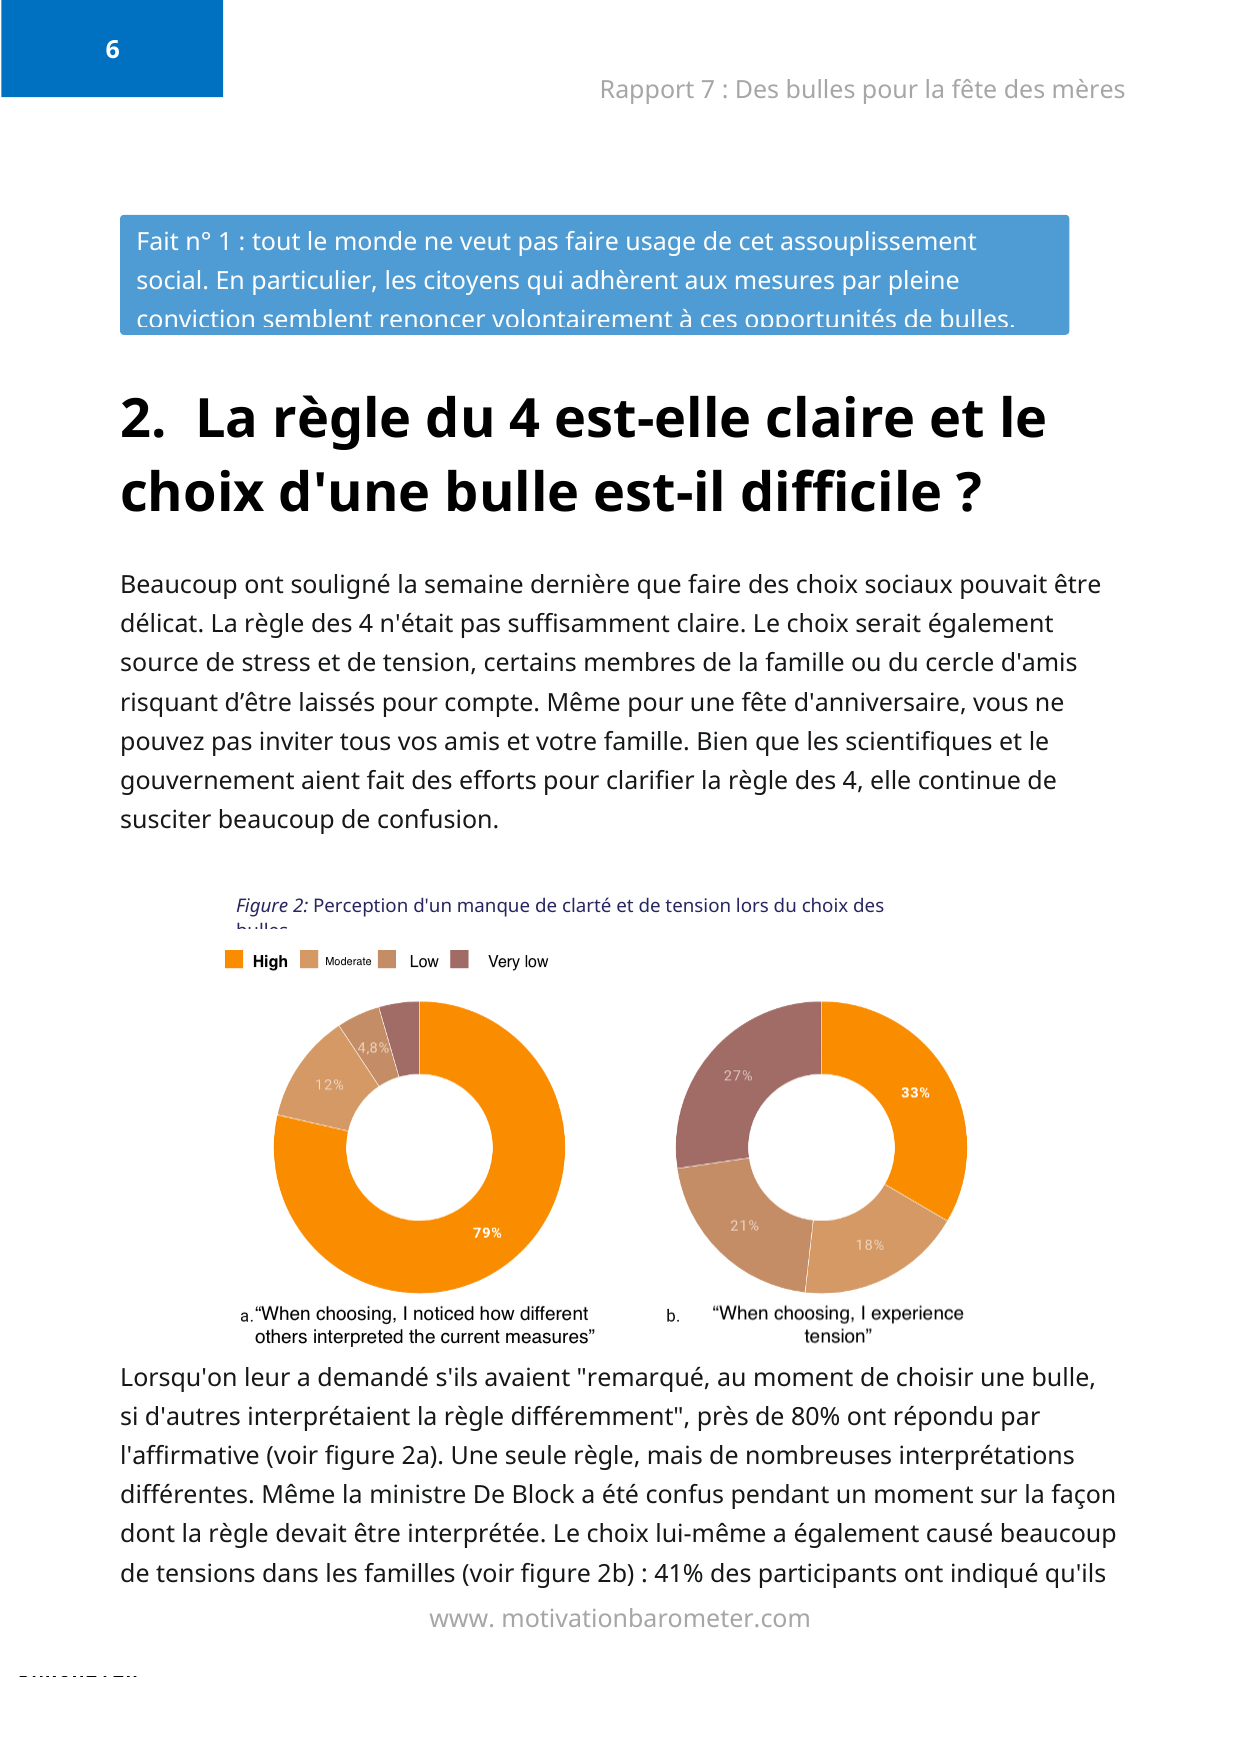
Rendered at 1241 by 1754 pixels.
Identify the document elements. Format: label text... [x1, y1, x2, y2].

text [120, 1359, 1120, 1589]
subtitle 2. La règle du 4 est-elle claire et le choix d'une bulle est-il difficile ? [120, 380, 1120, 527]
text Beaucoup ont souligné la semaine dernière que faire des choix sociaux pouvait être délicat. La règle des 4 n'était pas suffisamment claire. Le choix serait également source de stress et de tension, certains membres de la famille ou du cercle d'amis risquant d’être laissés pour compte. Même pour une fête d'anniversaire, vous ne pouvez pas inviter tous vos amis et votre famille. Bien que les scientifiques et le gouvernement aient fait des efforts pour clarifier la règle des 4, elle continue de susciter beaucoup de confusion. [120, 567, 1120, 836]
picture [221, 939, 1019, 1355]
